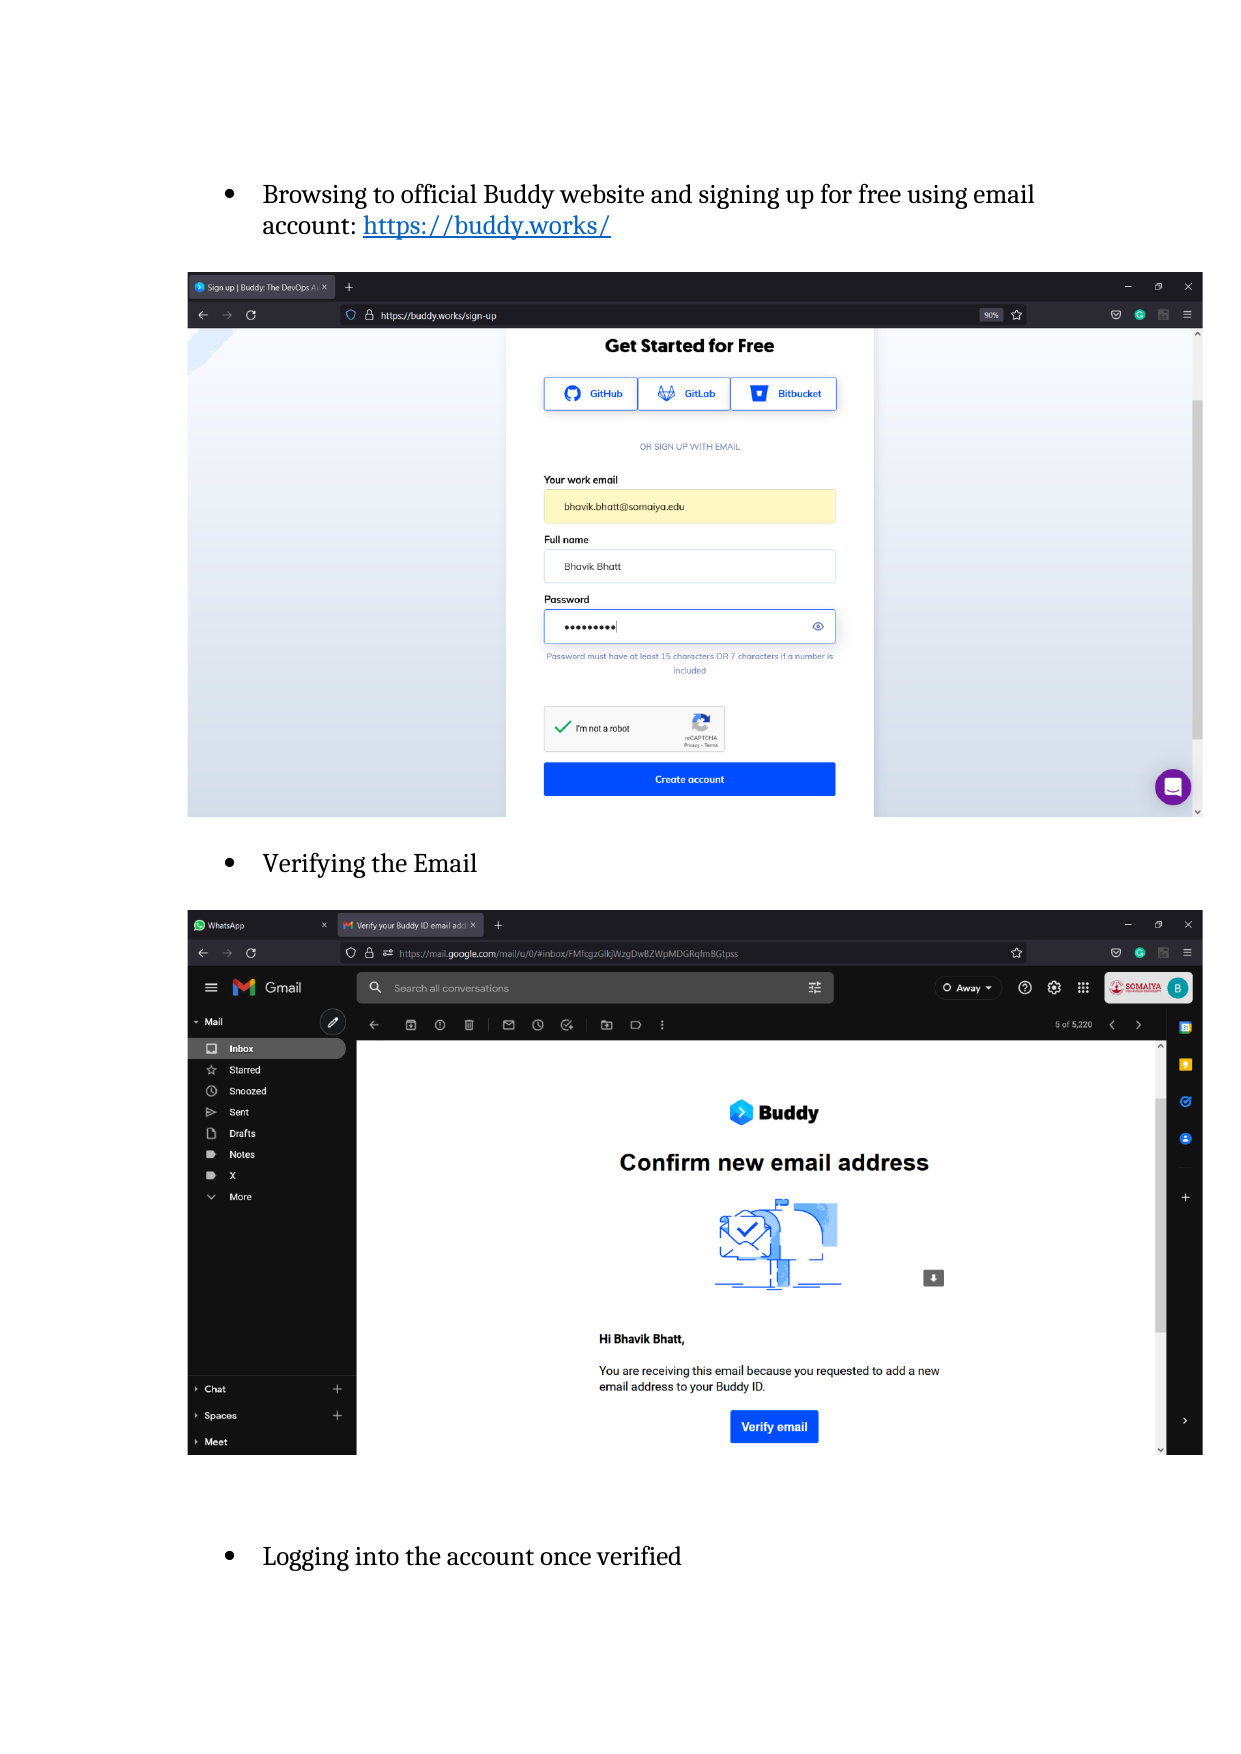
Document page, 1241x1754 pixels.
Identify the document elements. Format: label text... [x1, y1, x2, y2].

picture [187, 272, 1203, 817]
list Logging into the account once verified [225, 1541, 1128, 1572]
list Browsing to official Buddy website and signing up for free using email account: https://buddy.works/ [225, 179, 1128, 241]
list Verifying the Email [225, 848, 1128, 879]
picture [187, 910, 1203, 1455]
